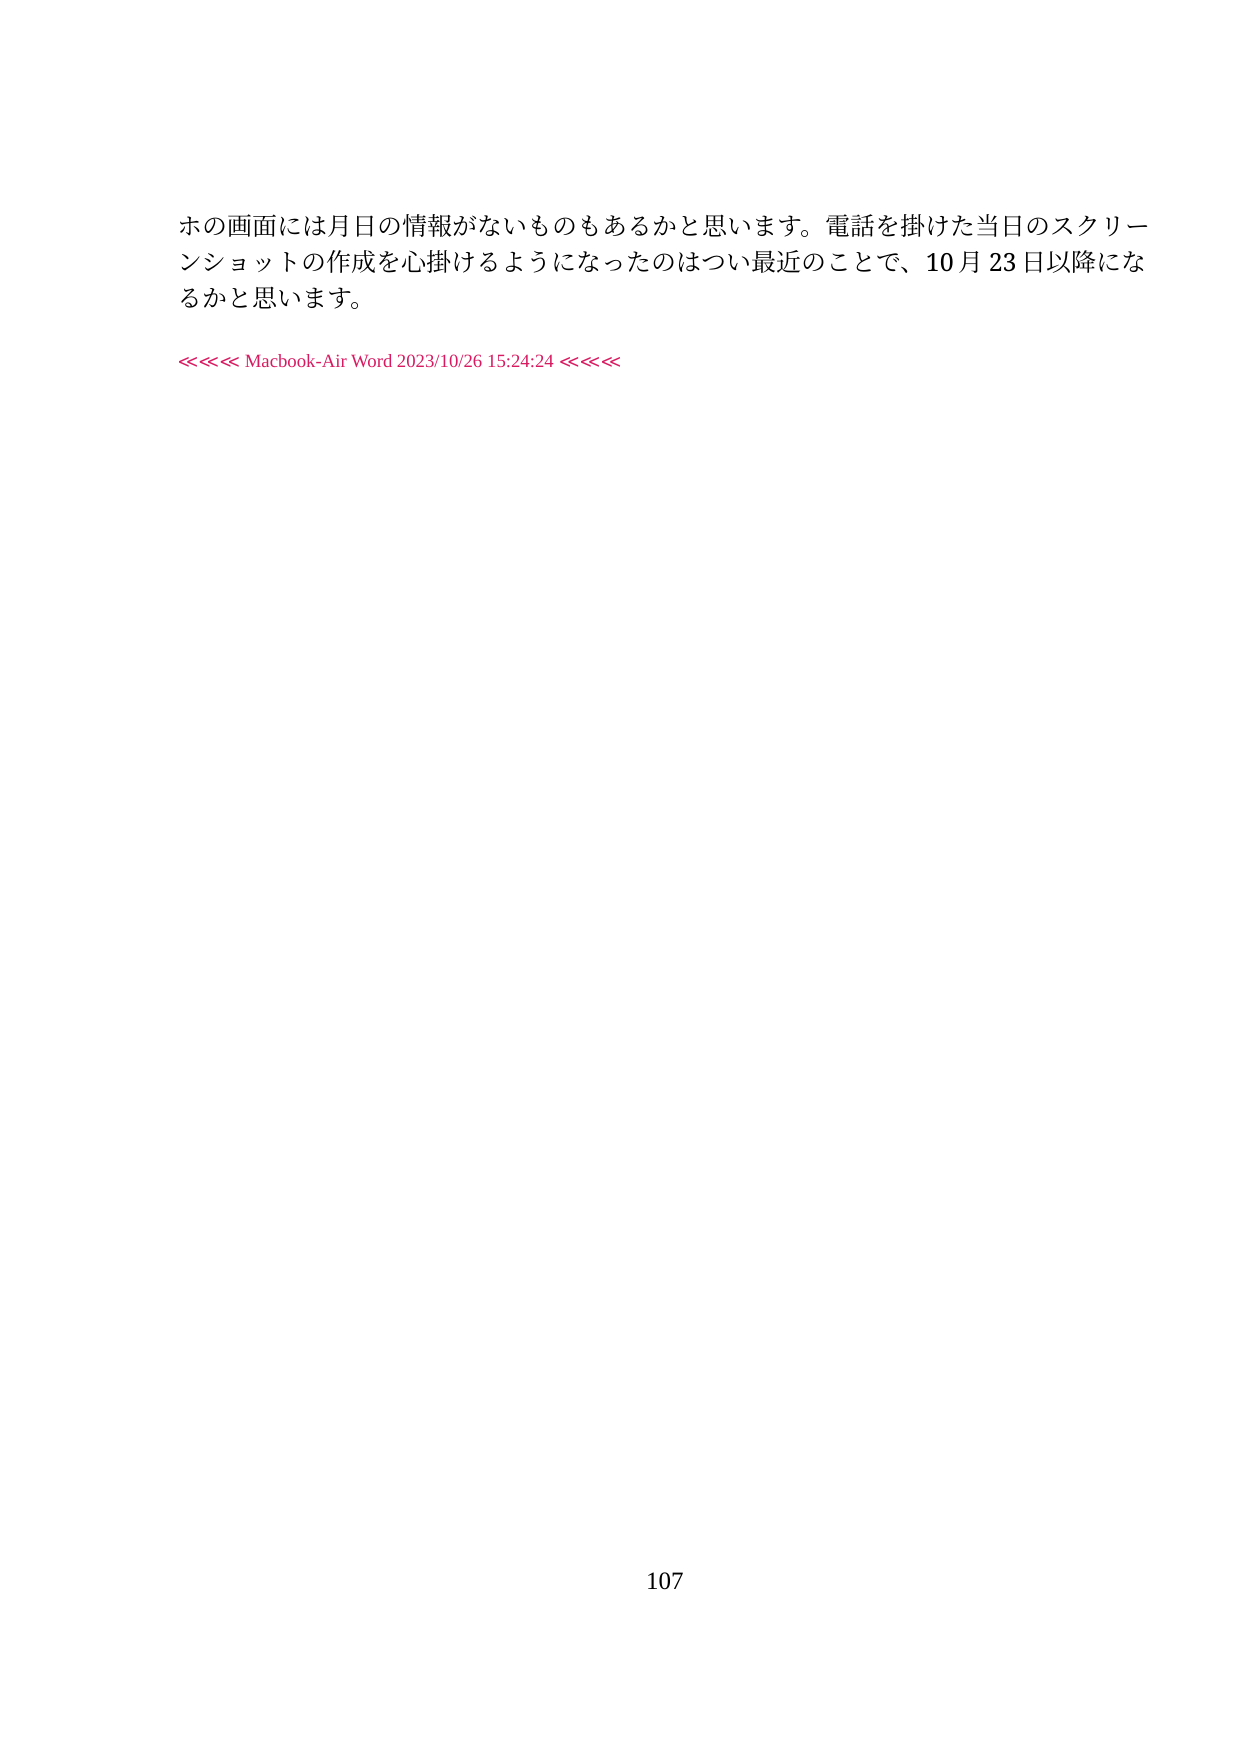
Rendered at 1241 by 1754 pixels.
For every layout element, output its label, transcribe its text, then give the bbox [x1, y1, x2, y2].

text ≪≪≪ Macbook-Air Word 2023/10/26 15:24:24 ≪≪≪ [177, 349, 1152, 371]
